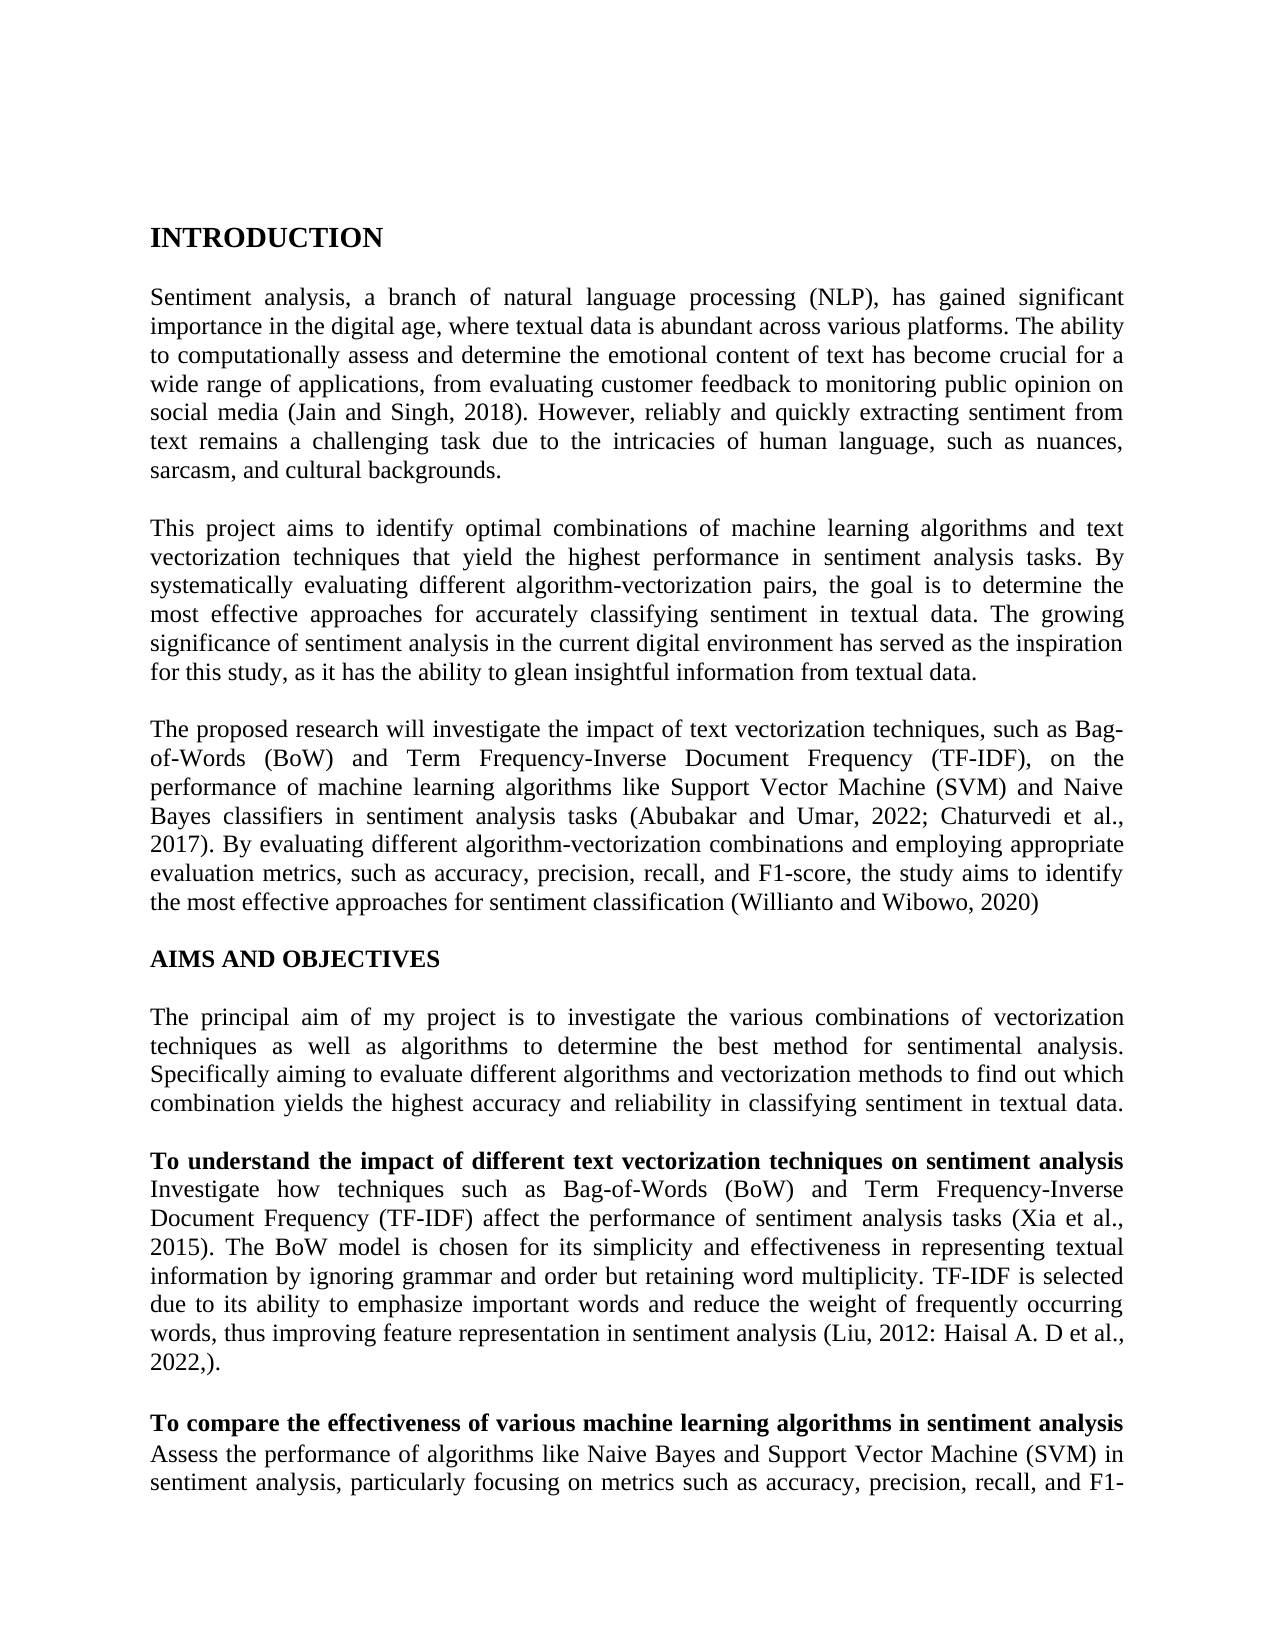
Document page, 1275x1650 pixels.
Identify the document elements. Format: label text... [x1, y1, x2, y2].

list This project aims to identify optimal combinations of machine learning algorithms and text vectorization techniques that yield the highest performance in sentiment analysis tasks. By systematically evaluating different algorithm-vectorization pairs, the goal is to determine the most effective approaches for accurately classifying sentiment in textual data. The growing significance of sentiment analysis in the current digital environment has served as the inspiration for this study, as it has the ability to glean insightful information from textual data. [150, 513, 1125, 685]
list Sentiment analysis, a branch of natural language processing (NLP), has gained significant importance in the digital age, where textual data is abundant across various platforms. The ability to computationally assess and determine the emotional content of text has become crucial for a wide range of applications, from evaluating customer feedback to monitoring public opinion on social media (Jain and Singh, 2018). However, reliably and quickly extracting sentiment from text remains a challenging task due to the intricacies of human language, such as nuances, sarcasm, and cultural backgrounds. [150, 282, 1125, 484]
list INTRODUCTION [150, 220, 1125, 253]
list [150, 1002, 1125, 1496]
list AIMS AND OBJECTIVES [150, 944, 1125, 973]
list The proposed research will investigate the impact of text vectorization techniques, such as Bag-of-Words (BoW) and Term Frequency-Inverse Document Frequency (TF-IDF), on the performance of machine learning algorithms like Support Vector Machine (SVM) and Naive Bayes classifiers in sentiment analysis tasks (Abubakar and Umar, 2022; Chaturvedi et al., 2017). By evaluating different algorithm-vectorization combinations and employing appropriate evaluation metrics, such as accuracy, precision, recall, and F1-score, the study aims to identify the most effective approaches for sentiment classification (Willianto and Wibowo, 2020) [150, 714, 1125, 916]
